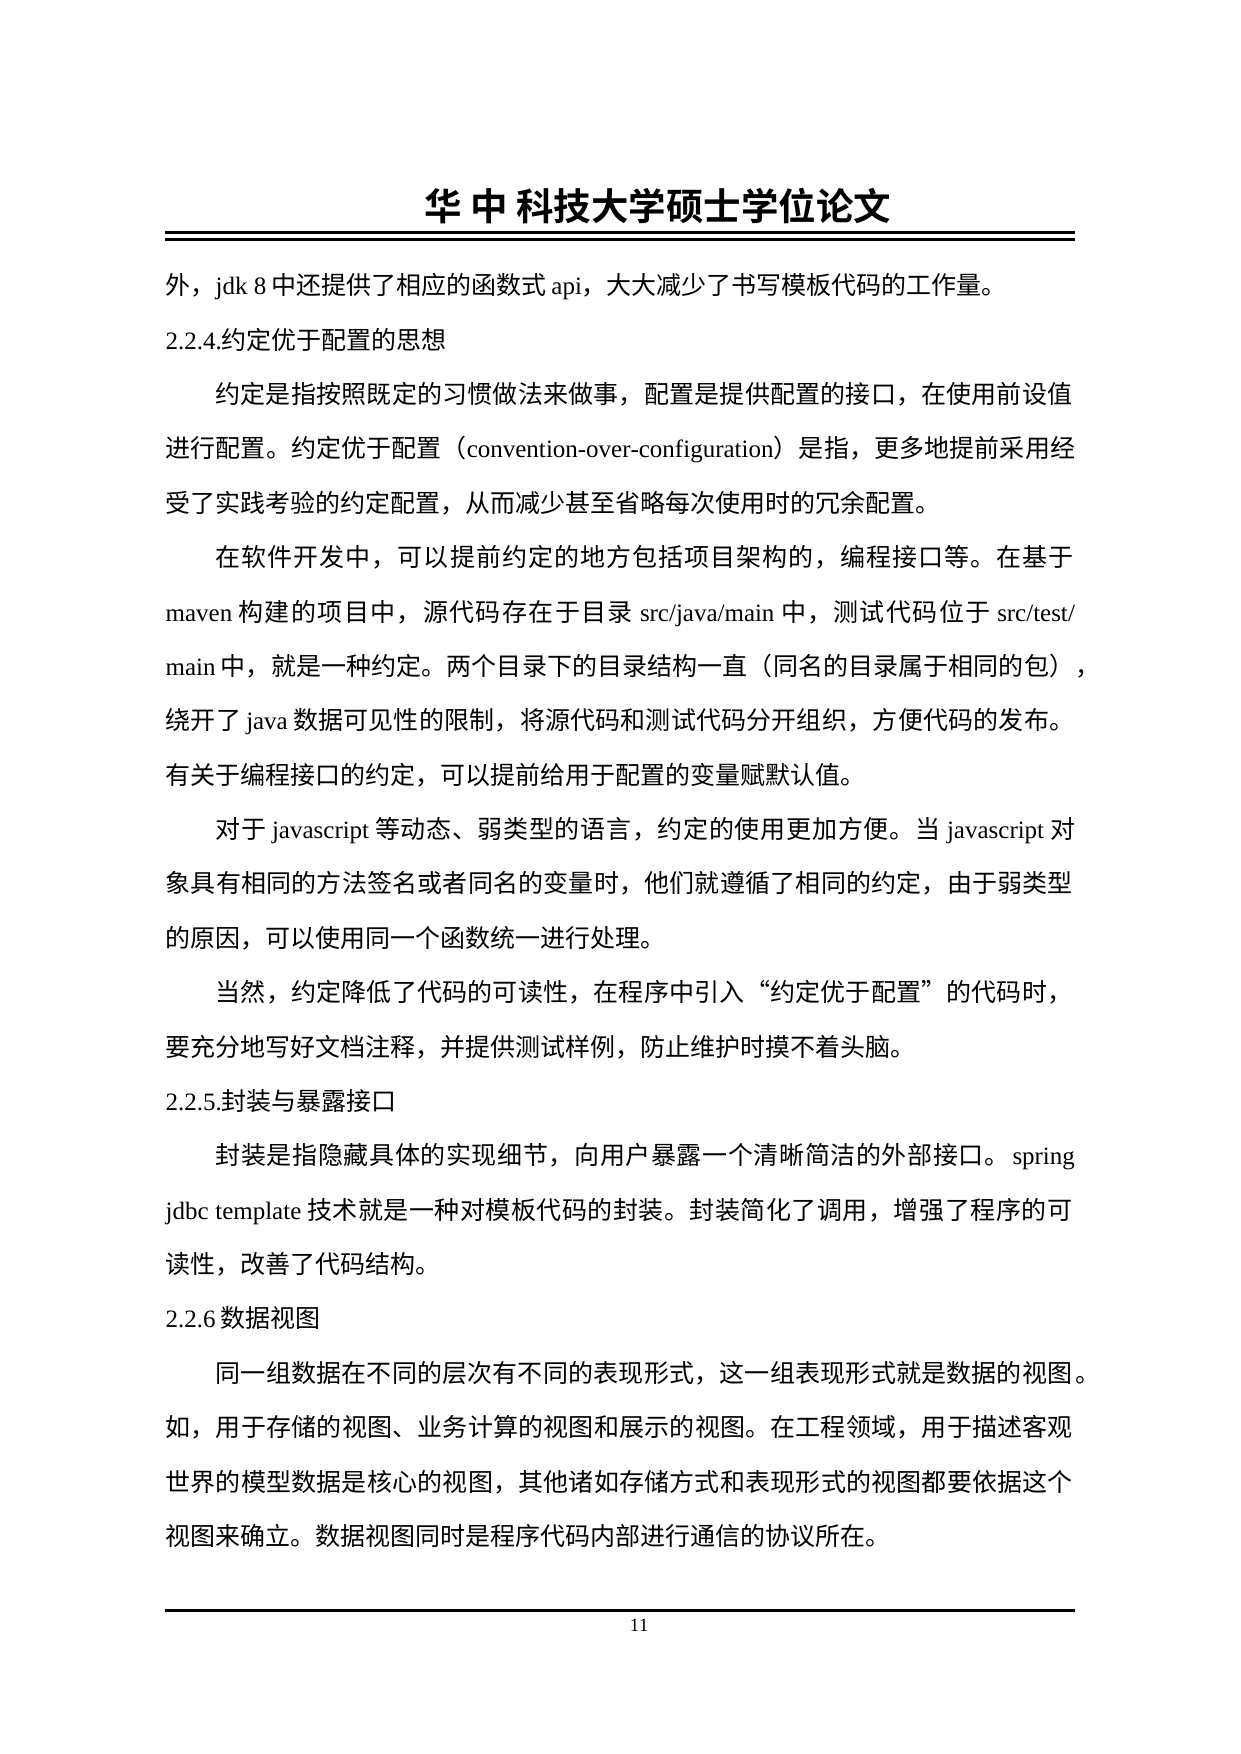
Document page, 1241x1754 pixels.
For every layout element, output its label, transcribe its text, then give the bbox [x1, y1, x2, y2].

subtitle 2.2.5.封装与暴露接口 [165, 1081, 1075, 1118]
subtitle 2.2.4.约定优于配置的思想 [165, 320, 1075, 356]
text 封装是指隐藏具体的实现细节，向用户暴露一个清晰简洁的外部接口。spring jdbc template技术就是一种对模板代码的封装。封装简化了调用，增强了程序的可读性，改善了代码结构。 [165, 1136, 1075, 1281]
subtitle 2.2.6数据视图 [165, 1299, 1075, 1335]
text 约定是指按照既定的习惯做法来做事，配置是提供配置的接口，在使用前设值进行配置。约定优于配置（convention-over-configuration）是指，更多地提前采用经受了实践考验的约定配置，从而减少甚至省略每次使用时的冗余配置。 [165, 374, 1075, 519]
text 在软件开发中，可以提前约定的地方包括项目架构的，编程接口等。在基于maven构建的项目中，源代码存在于目录src/java/main中，测试代码位于src/test/main中，就是一种约定。两个目录下的目录结构一直（同名的目录属于相同的包），绕开了java数据可见性的限制，将源代码和测试代码分开组织，方便代码的发布。有关于编程接口的约定，可以提前给用于配置的变量赋默认值。 [165, 538, 1075, 791]
text 同一组数据在不同的层次有不同的表现形式，这一组表现形式就是数据的视图。如，用于存储的视图、业务计算的视图和展示的视图。在工程领域，用于描述客观世界的模型数据是核心的视图，其他诸如存储方式和表现形式的视图都要依据这个视图来确立。数据视图同时是程序代码内部进行通信的协议所在。 [165, 1353, 1075, 1553]
text 当然，约定降低了代码的可读性，在程序中引入“约定优于配置”的代码时，要充分地写好文档注释，并提供测试样例，防止维护时摸不着头脑。 [165, 973, 1075, 1063]
text 对于javascript等动态、弱类型的语言，约定的使用更加方便。当javascript对象具有相同的方法签名或者同名的变量时，他们就遵循了相同的约定，由于弱类型的原因，可以使用同一个函数统一进行处理。 [165, 809, 1075, 954]
